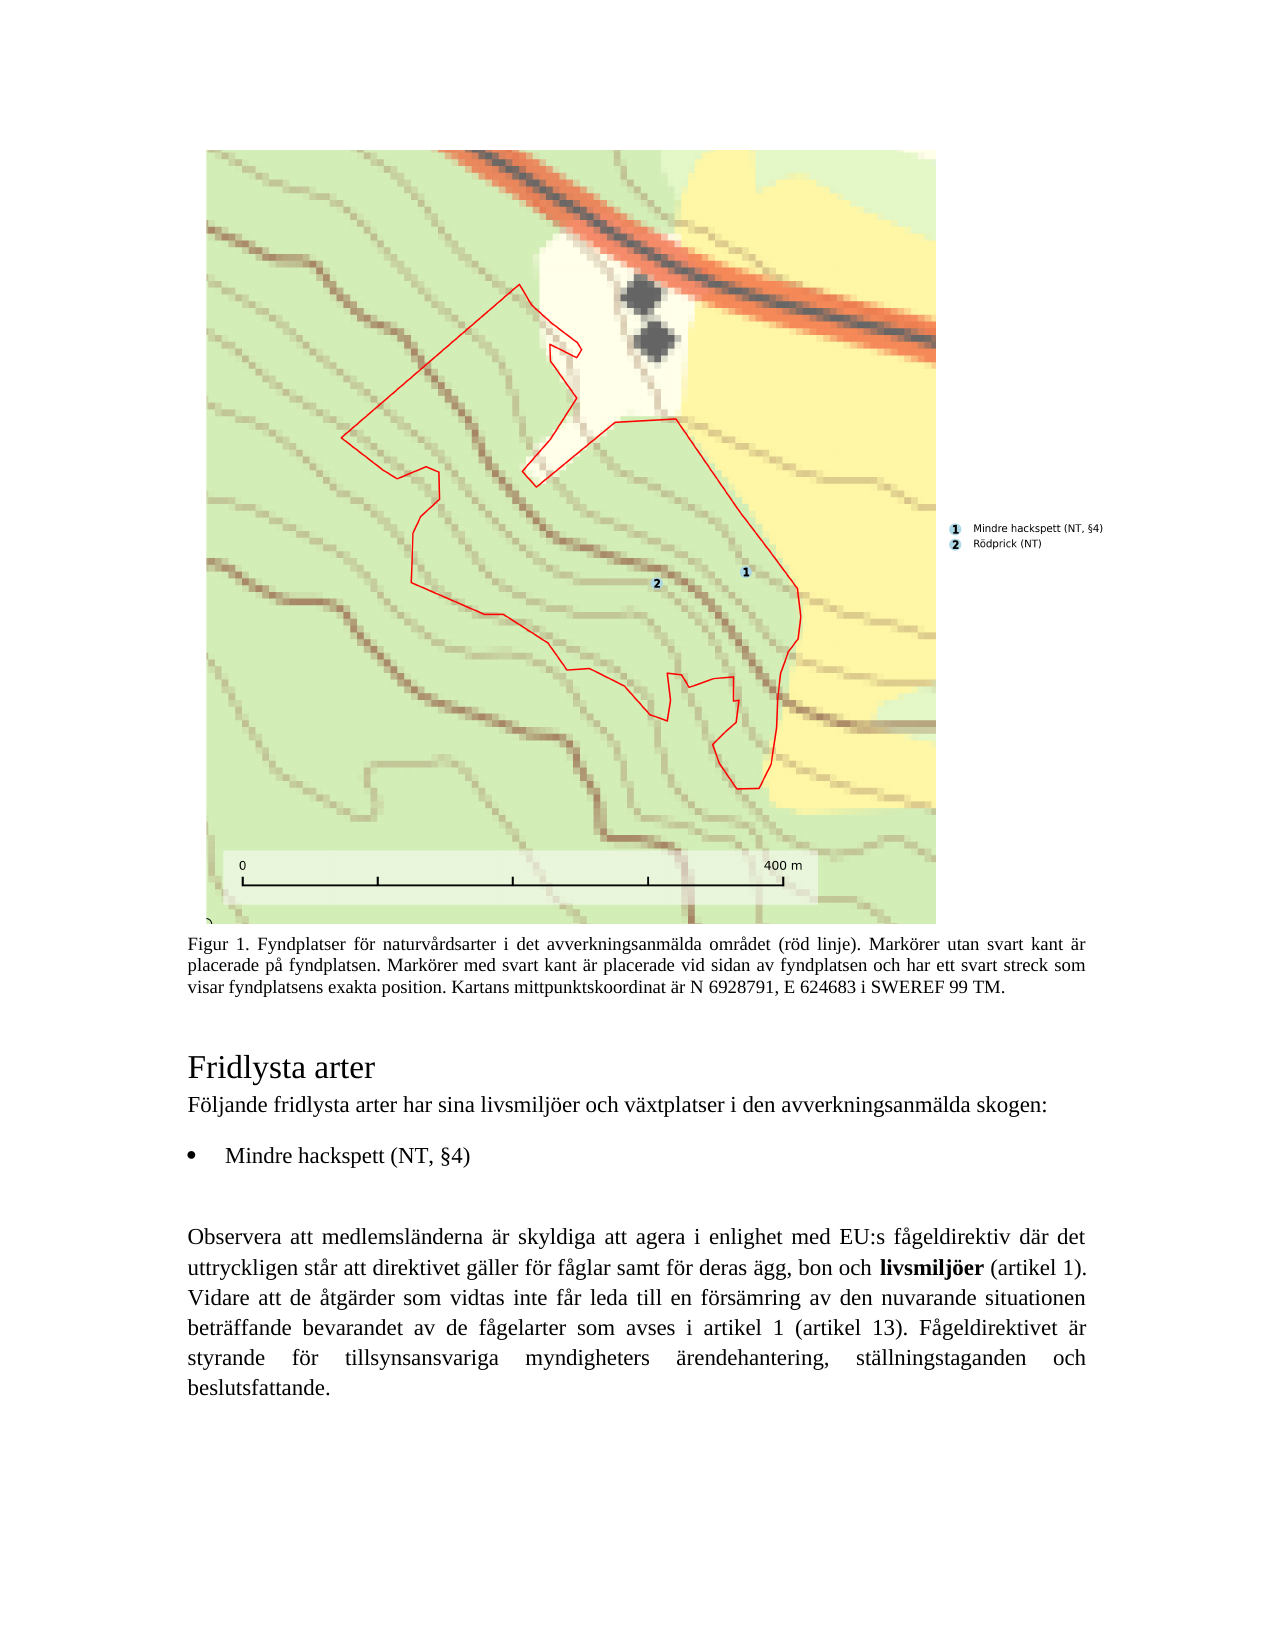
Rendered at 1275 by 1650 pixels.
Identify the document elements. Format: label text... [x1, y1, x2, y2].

subtitle Fridlysta arter [187, 1047, 1087, 1085]
text Figur 1. Fyndplatser för naturvårdsarter i det avverkningsanmälda området (röd linje). Markörer utan svart kant är placerade på fyndplatsen. Markörer med svart kant är placerade vid sidan av fyndplatsen och har ett svart streck som visar fyndplatsens exakta position. Kartans mittpunktskoordinat är N 6928791, E 624683 i SWEREF 99 TM. [187, 932, 1087, 997]
text Följande fridlysta arter har sina livsmiljöer och växtplatser i den avverkningsanmälda skogen: [187, 1091, 1087, 1117]
text Observera att medlemsländerna är skyldiga att agera i enlighet med EU:s fågeldirektiv där det uttryckligen står att direktivet gäller för fåglar samt för deras ägg, bon och livsmiljöer (artikel 1). Vidare att de åtgärder som vidtas inte får leda till en försämring av den nuvarande situationen beträffande bevarandet av de fågelarter som avses i artikel 1 (artikel 13). Fågeldirektivet är styrande för tillsynsansvariga myndigheters ärendehantering, ställningstaganden och beslutsfattande. [187, 1193, 1087, 1401]
list Mindre hackspett (NT, §4) [187, 1142, 1087, 1168]
picture [206, 150, 1107, 924]
